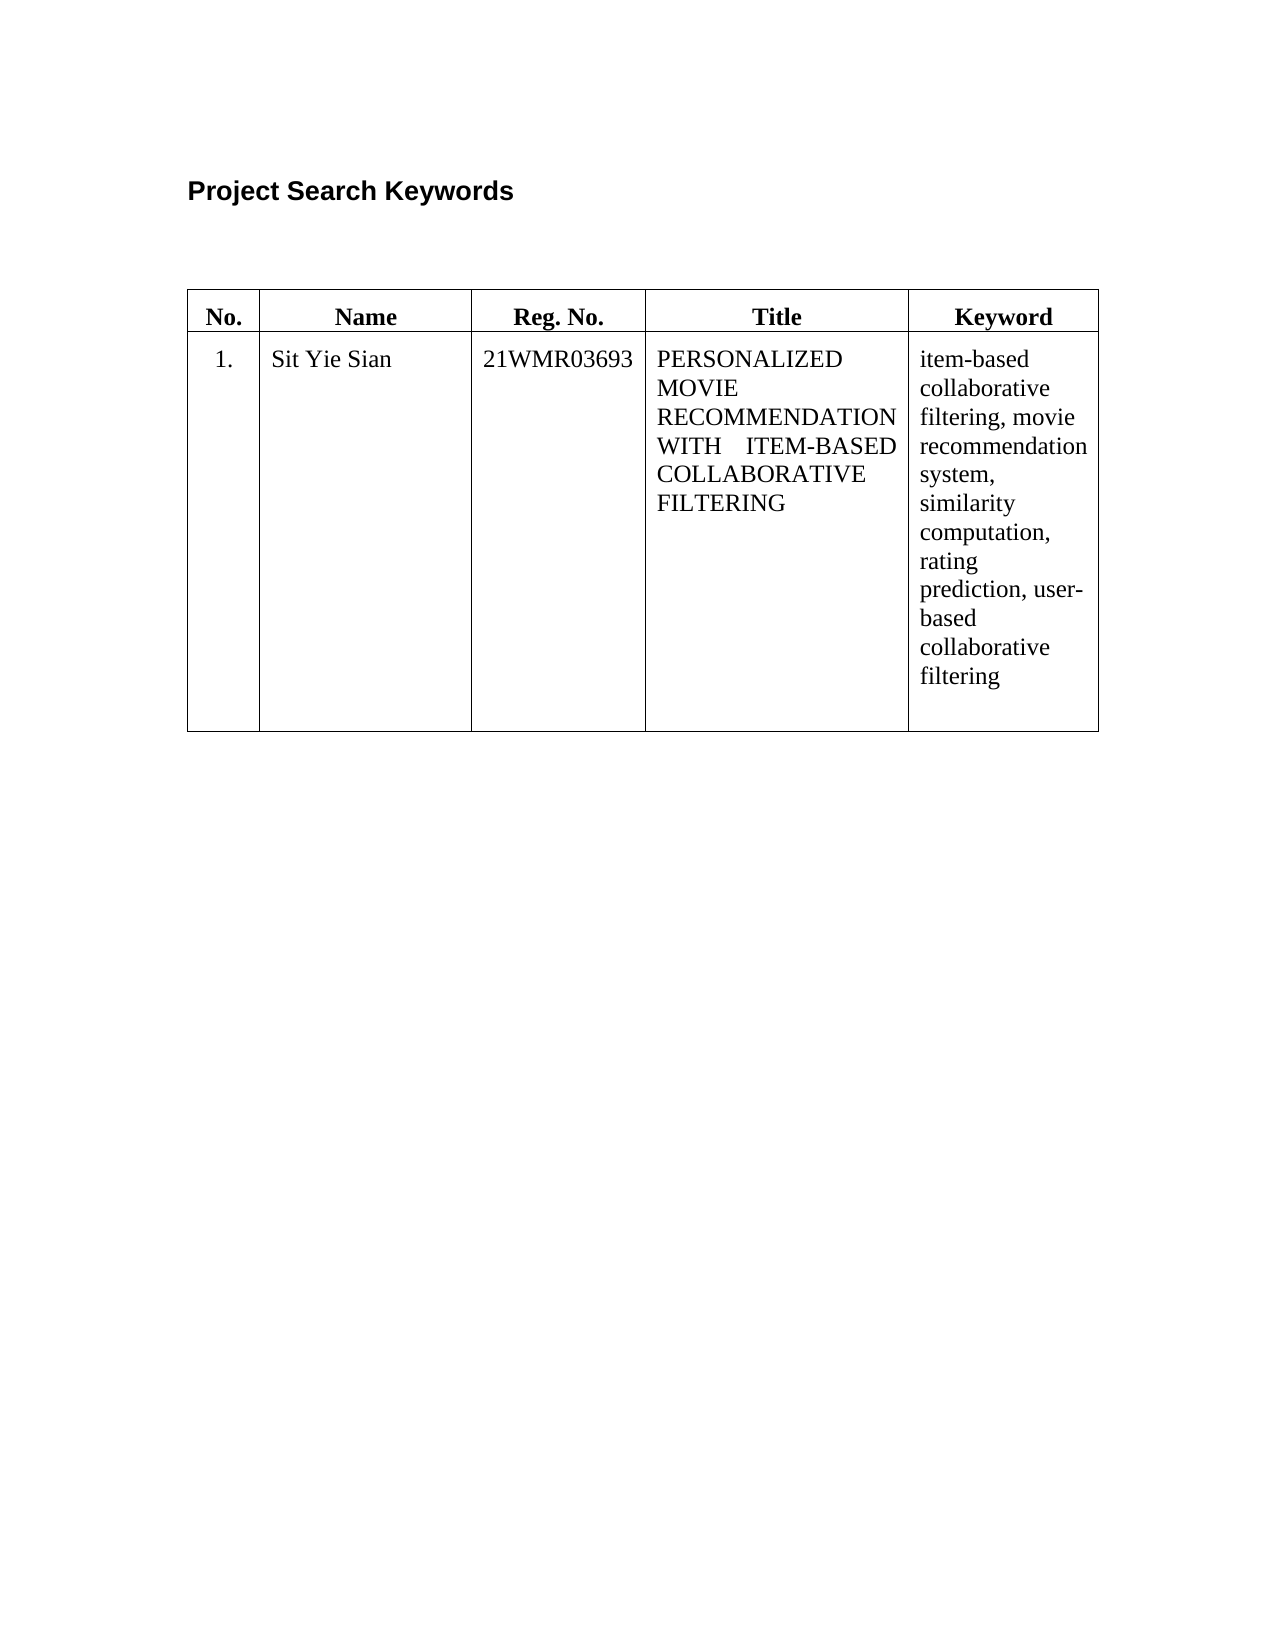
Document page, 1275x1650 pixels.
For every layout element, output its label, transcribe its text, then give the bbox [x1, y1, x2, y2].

table_cell Sit Yie Sian [260, 332, 471, 731]
table_header No. [188, 290, 259, 331]
table_header Name [260, 290, 471, 331]
table_cell PERSONALIZED MOVIE RECOMMENDATION WITH ITEM-BASED COLLABORATIVE FILTERING [646, 332, 908, 731]
table_header Reg. No. [472, 290, 645, 331]
table_cell 1. [188, 332, 259, 731]
table_cell 21WMR03693 [472, 332, 645, 731]
table_header Keyword [909, 290, 1098, 331]
table_header Title [646, 290, 908, 331]
subtitle Project Search Keywords [187, 175, 1087, 206]
table_cell item-based collaborative filtering, movie recommendation system, similarity computation, rating prediction, user-based collaborative filtering [909, 332, 1098, 731]
